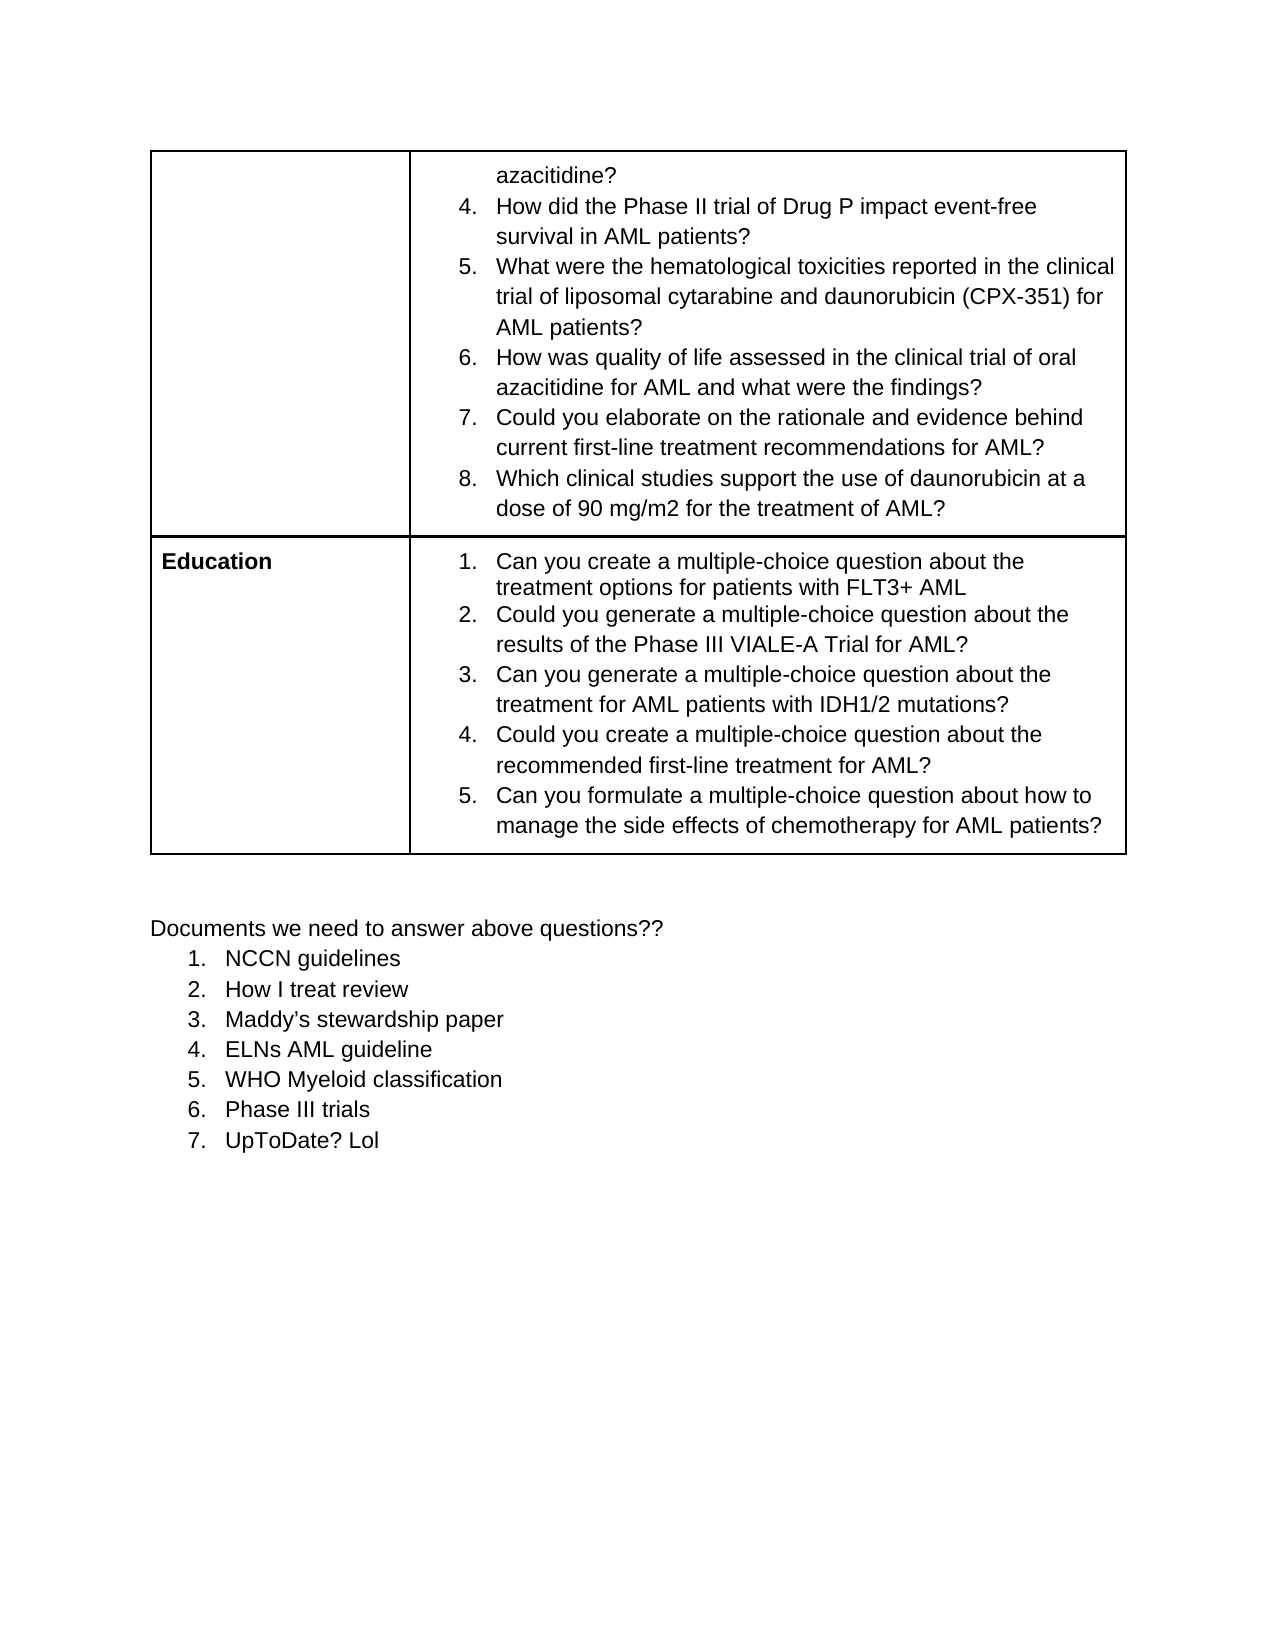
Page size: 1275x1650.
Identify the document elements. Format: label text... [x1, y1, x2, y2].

list ELNs AML guideline [187, 1036, 1125, 1062]
text Documents we need to answer above questions?? [150, 915, 1125, 942]
list UpToDate? Lol [187, 1127, 1125, 1153]
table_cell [411, 152, 1125, 535]
list Phase III trials [187, 1096, 1125, 1123]
list NCCN guidelines [187, 945, 1125, 972]
list Maddy’s stewardship paper [187, 1006, 1125, 1032]
table_cell Education [152, 538, 409, 853]
list How I treat review [187, 976, 1125, 1002]
table_cell Can you create a multiple-choice question about the treatment options for patients with FLT3+ AML Could you generate a multiple-choice question about the results of the Phase III VIALE-A Trial for AML? Can you generate a multiple-choice question about the treatment for AML patients with IDH1/2 mutations? Could you create a multiple-choice question about the recommended first-line treatment for AML? Can you formulate a multiple-choice question about how to manage the side effects of chemotherapy for AML patients? [411, 538, 1125, 853]
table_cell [152, 152, 409, 535]
list WHO Myeloid classification [187, 1066, 1125, 1093]
